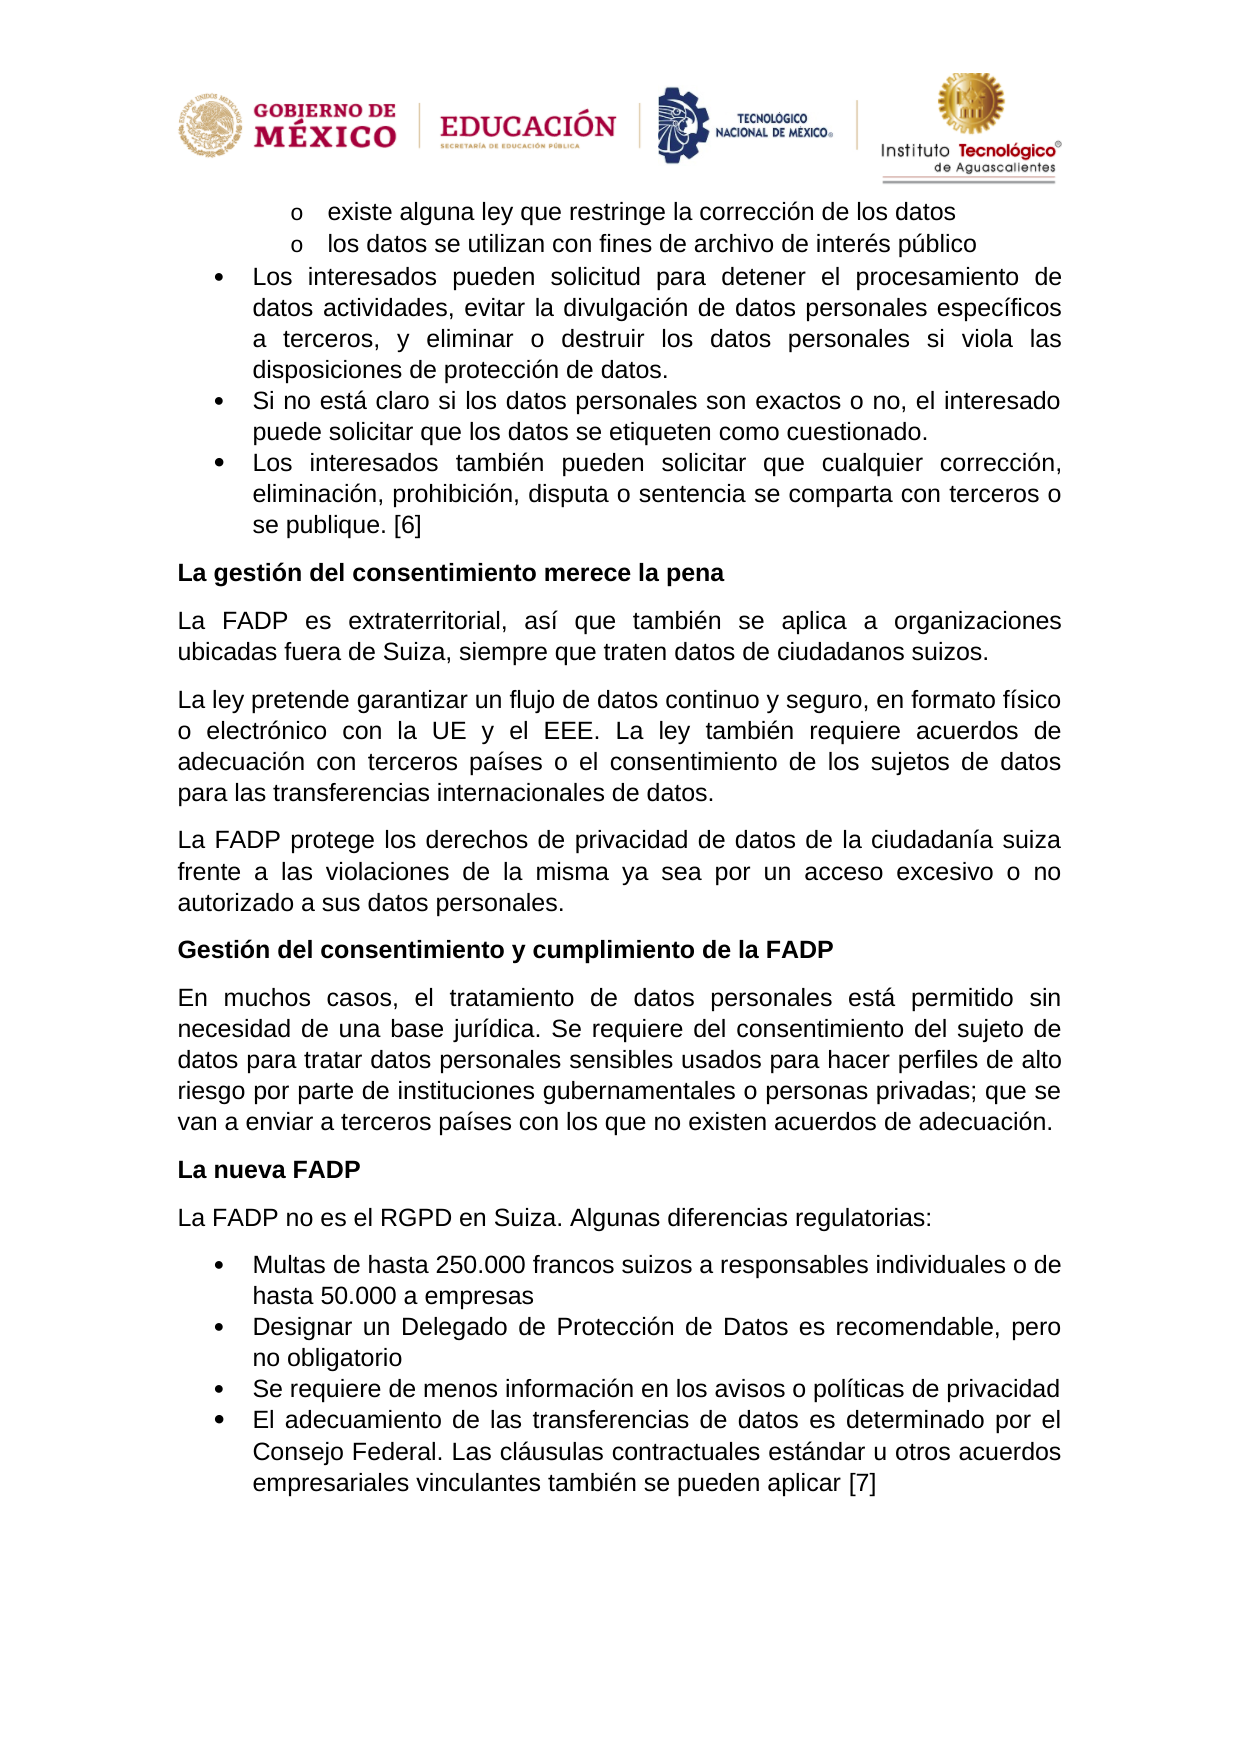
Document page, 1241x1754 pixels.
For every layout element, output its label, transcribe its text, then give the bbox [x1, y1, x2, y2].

list Los interesados ​​también pueden solicitar que cualquier corrección, eliminación, prohibición, disputa o sentencia se comparta con terceros o se publique. [6] [215, 448, 1063, 539]
list Si no está claro si los datos personales son exactos o no, el interesado puede solicitar que los datos se etiqueten como cuestionado. [215, 386, 1063, 446]
list existe alguna ley que restringe la corrección de los datos [290, 197, 1063, 227]
text En muchos casos, el tratamiento de datos personales está permitido sin necesidad de una base jurídica. Se requiere del consentimiento del sujeto de datos para tratar datos personales sensibles usados para hacer perfiles de alto riesgo por parte de instituciones gubernamentales o personas privadas; que se van a enviar a terceros países con los que no existen acuerdos de adecuación. [177, 983, 1063, 1136]
text La FADP protege los derechos de privacidad de datos de la ciudadanía suiza frente a las violaciones de la misma ya sea por un acceso excesivo o no autorizado a sus datos personales. [177, 826, 1063, 916]
text La nueva FADP [177, 1155, 1063, 1184]
text La ley pretende garantizar un flujo de datos continuo y seguro, en formato físico o electrónico con la UE y el EEE. La ley también requiere acuerdos de adecuación con terceros países o el consentimiento de los sujetos de datos para las transferencias internacionales de datos. [177, 685, 1063, 807]
list El adecuamiento de las transferencias de datos es determinado por el Consejo Federal. Las cláusulas contractuales estándar u otros acuerdos empresariales vinculantes también se pueden aplicar [7] [215, 1406, 1063, 1496]
text La FADP es extraterritorial, así que también se aplica a organizaciones ubicadas fuera de Suiza, siempre que traten datos de ciudadanos suizos. [177, 606, 1063, 666]
list Los interesados ​​pueden solicitud para detener el procesamiento de datos actividades, evitar la divulgación de datos personales específicos a terceros, y eliminar o destruir los datos personales si viola las disposiciones de protección de datos. [215, 262, 1063, 384]
list Se requiere de menos información en los avisos o políticas de privacidad [215, 1374, 1063, 1403]
list los datos se utilizan con fines de archivo de interés público [290, 229, 1063, 260]
picture [177, 73, 1063, 197]
list Multas de hasta 250.000 francos suizos a responsables individuales o de hasta 50.000 a empresas [215, 1250, 1063, 1310]
text La FADP no es el RGPD en Suiza. Algunas diferencias regulatorias: [177, 1203, 1063, 1231]
text Gestión del consentimiento y cumplimiento de la FADP [177, 935, 1063, 964]
list Designar un Delegado de Protección de Datos es recomendable, pero no obligatorio [215, 1312, 1063, 1372]
text La gestión del consentimiento merece la pena [177, 558, 1063, 587]
